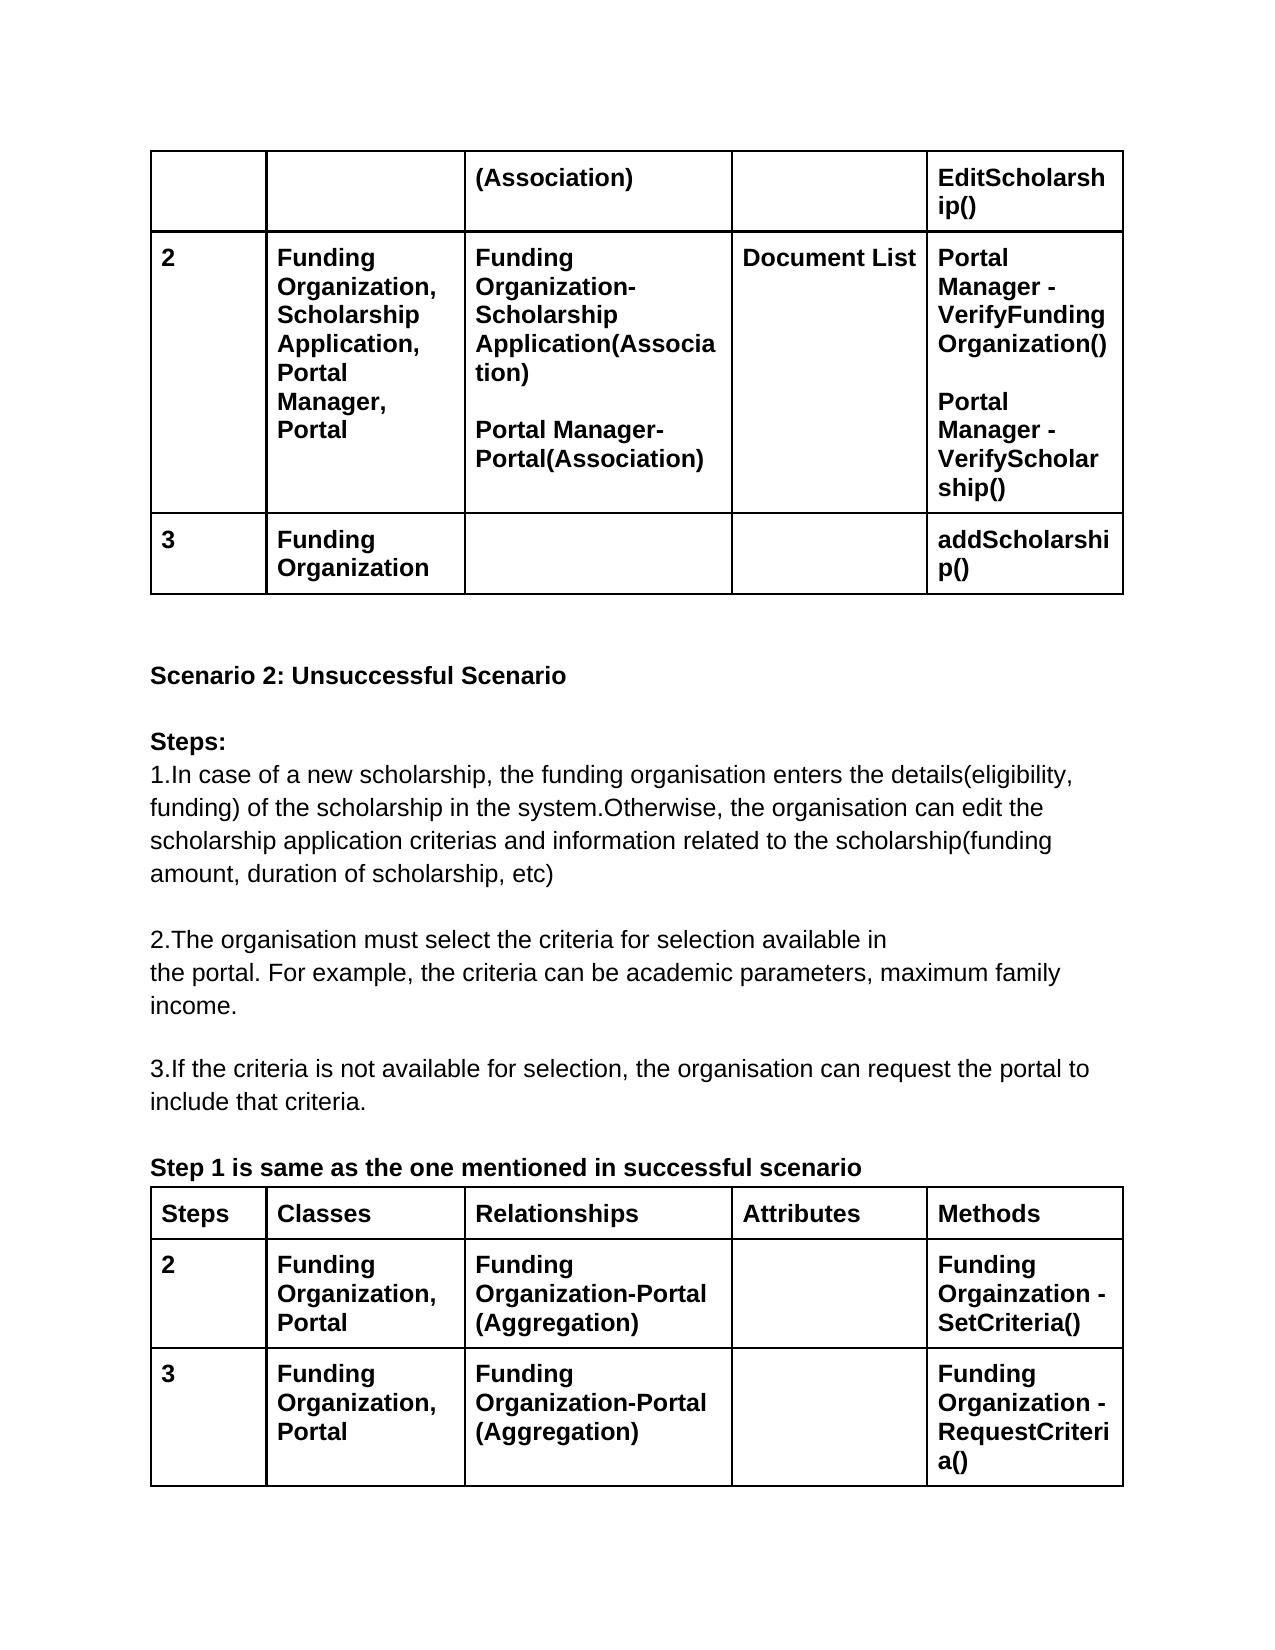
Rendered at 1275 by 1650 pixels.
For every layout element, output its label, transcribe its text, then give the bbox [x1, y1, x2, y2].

table_cell Document List [733, 233, 926, 512]
table_cell Funding Organization, Portal [268, 1240, 464, 1347]
text Steps: [150, 727, 1125, 755]
table_cell Portal Manager - VerifyFundingOrganization() Portal Manager - VerifyScholarship() [928, 233, 1122, 512]
table_cell [466, 514, 731, 592]
table_header Attributes [733, 1188, 926, 1238]
table_cell Funding Organization-Portal (Aggregation) [466, 1240, 731, 1347]
table_cell addScholarship() [928, 514, 1122, 592]
table_header Methods [928, 1188, 1122, 1238]
table_cell Funding Organization, Portal [268, 1349, 464, 1485]
table_cell 3 [152, 1349, 265, 1485]
text Scenario 2: Unsuccessful Scenario [150, 661, 1125, 689]
table_cell 2 [152, 1240, 265, 1347]
text 1.In case of a new scholarship, the funding organisation enters the details(eligibility, funding) of the scholarship in the system.Otherwise, the organisation can edit the scholarship application criterias and information related to the scholarship(funding amount, duration of scholarship, etc) [150, 760, 1125, 887]
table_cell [466, 152, 731, 230]
table_cell [733, 514, 926, 592]
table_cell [928, 152, 1122, 230]
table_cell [733, 152, 926, 230]
table_header Steps [152, 1188, 265, 1238]
table_cell 1 [152, 152, 265, 230]
table_header Relationships [466, 1188, 731, 1238]
table_cell 3 [152, 514, 265, 592]
table_cell Funding Organization-Scholarship Application(Association) Portal Manager-Portal(Association) [466, 233, 731, 512]
table_cell [733, 1349, 926, 1485]
table_cell Funding Orgainzation - SetCriteria() [928, 1240, 1122, 1347]
text 3.If the criteria is not available for selection, the organisation can request the portal to include that criteria. [150, 1054, 1125, 1116]
text the portal. For example, the criteria can be academic parameters, maximum family income. [150, 958, 1125, 1019]
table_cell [268, 152, 464, 230]
table_cell 2 [152, 233, 265, 512]
text 2.The organisation must select the criteria for selection available in [150, 925, 1125, 953]
table_header Classes [268, 1188, 464, 1238]
table_cell Funding Organization [268, 514, 464, 592]
table_cell [733, 1240, 926, 1347]
table_cell Funding Organization-Portal (Aggregation) [466, 1349, 731, 1485]
table_cell Funding Organization, Scholarship Application, Portal Manager, Portal [268, 233, 464, 512]
text Step 1 is same as the one mentioned in successful scenario [150, 1153, 1125, 1182]
table_cell Funding Organization - RequestCriteria() [928, 1349, 1122, 1485]
